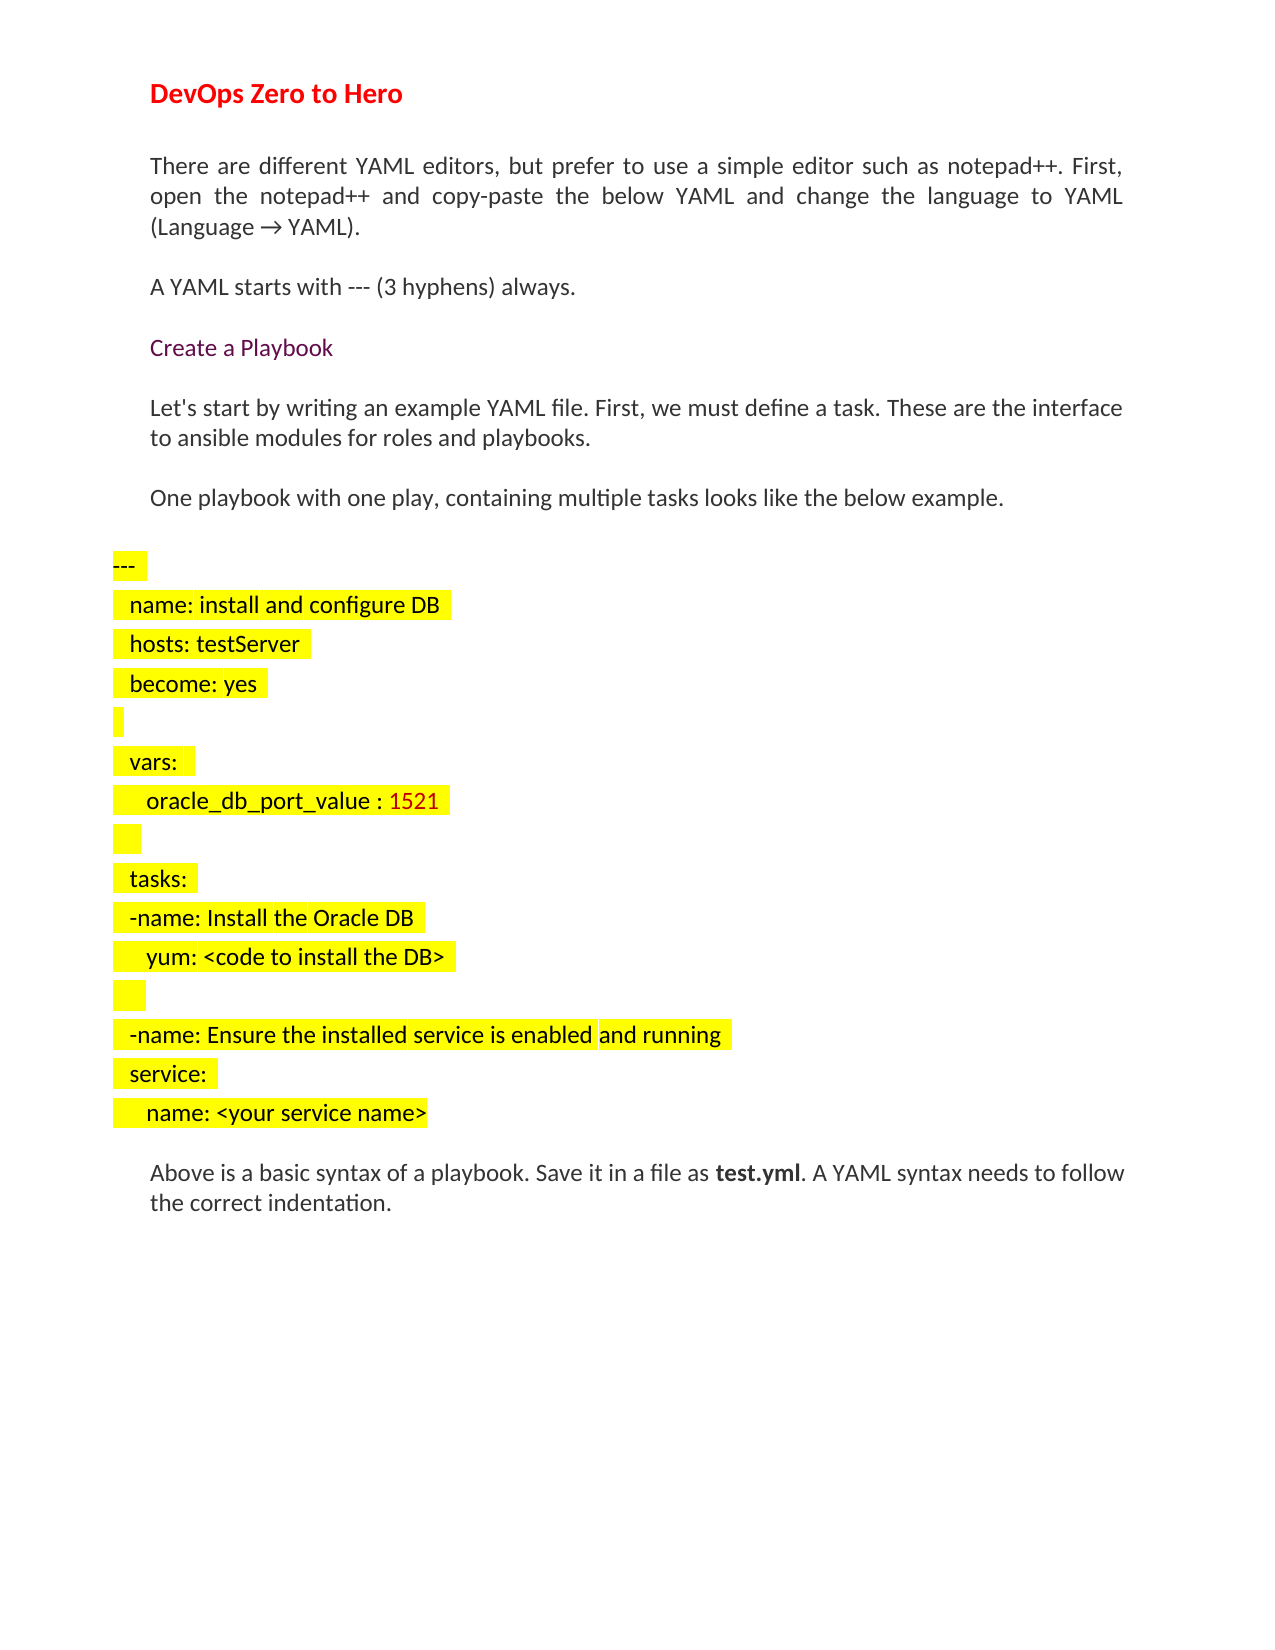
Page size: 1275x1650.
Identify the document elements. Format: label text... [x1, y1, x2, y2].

subtitle Create a Playbook [150, 330, 1125, 363]
text name: install and configure DB [112, 581, 1125, 620]
text Above is a basic syntax of a playbook. Save it in a file as test.yml. A YAML syntax needs to follow the correct indentation. [150, 1157, 1125, 1218]
text tasks: [112, 854, 1125, 893]
text vars: [112, 737, 1125, 776]
text yum: <code to install the DB> [112, 933, 1125, 972]
text become: yes [112, 659, 1125, 698]
text Let's start by writing an example YAML file. First, we must define a task. These are the interface to ansible modules for roles and playbooks. [150, 392, 1125, 453]
text There are different YAML editors, but prefer to use a simple editor such as notepad++. First, open the notepad++ and copy-paste the below YAML and change the language to YAML (Language → YAML). [150, 150, 1125, 242]
text oracle_db_port_value : 1521 [112, 776, 1125, 815]
text --- [112, 542, 1125, 581]
text One playbook with one play, containing multiple tasks looks like the below example. [150, 482, 1125, 513]
text hosts: testServer [112, 620, 1125, 659]
text -name: Install the Oracle DB [112, 893, 1125, 933]
text -name: Ensure the installed service is enabled and running [112, 1011, 1125, 1050]
text name: <your service name> [112, 1089, 1125, 1128]
text A YAML starts with --- (3 hyphens) always. [150, 271, 1125, 301]
text service: [112, 1050, 1125, 1089]
